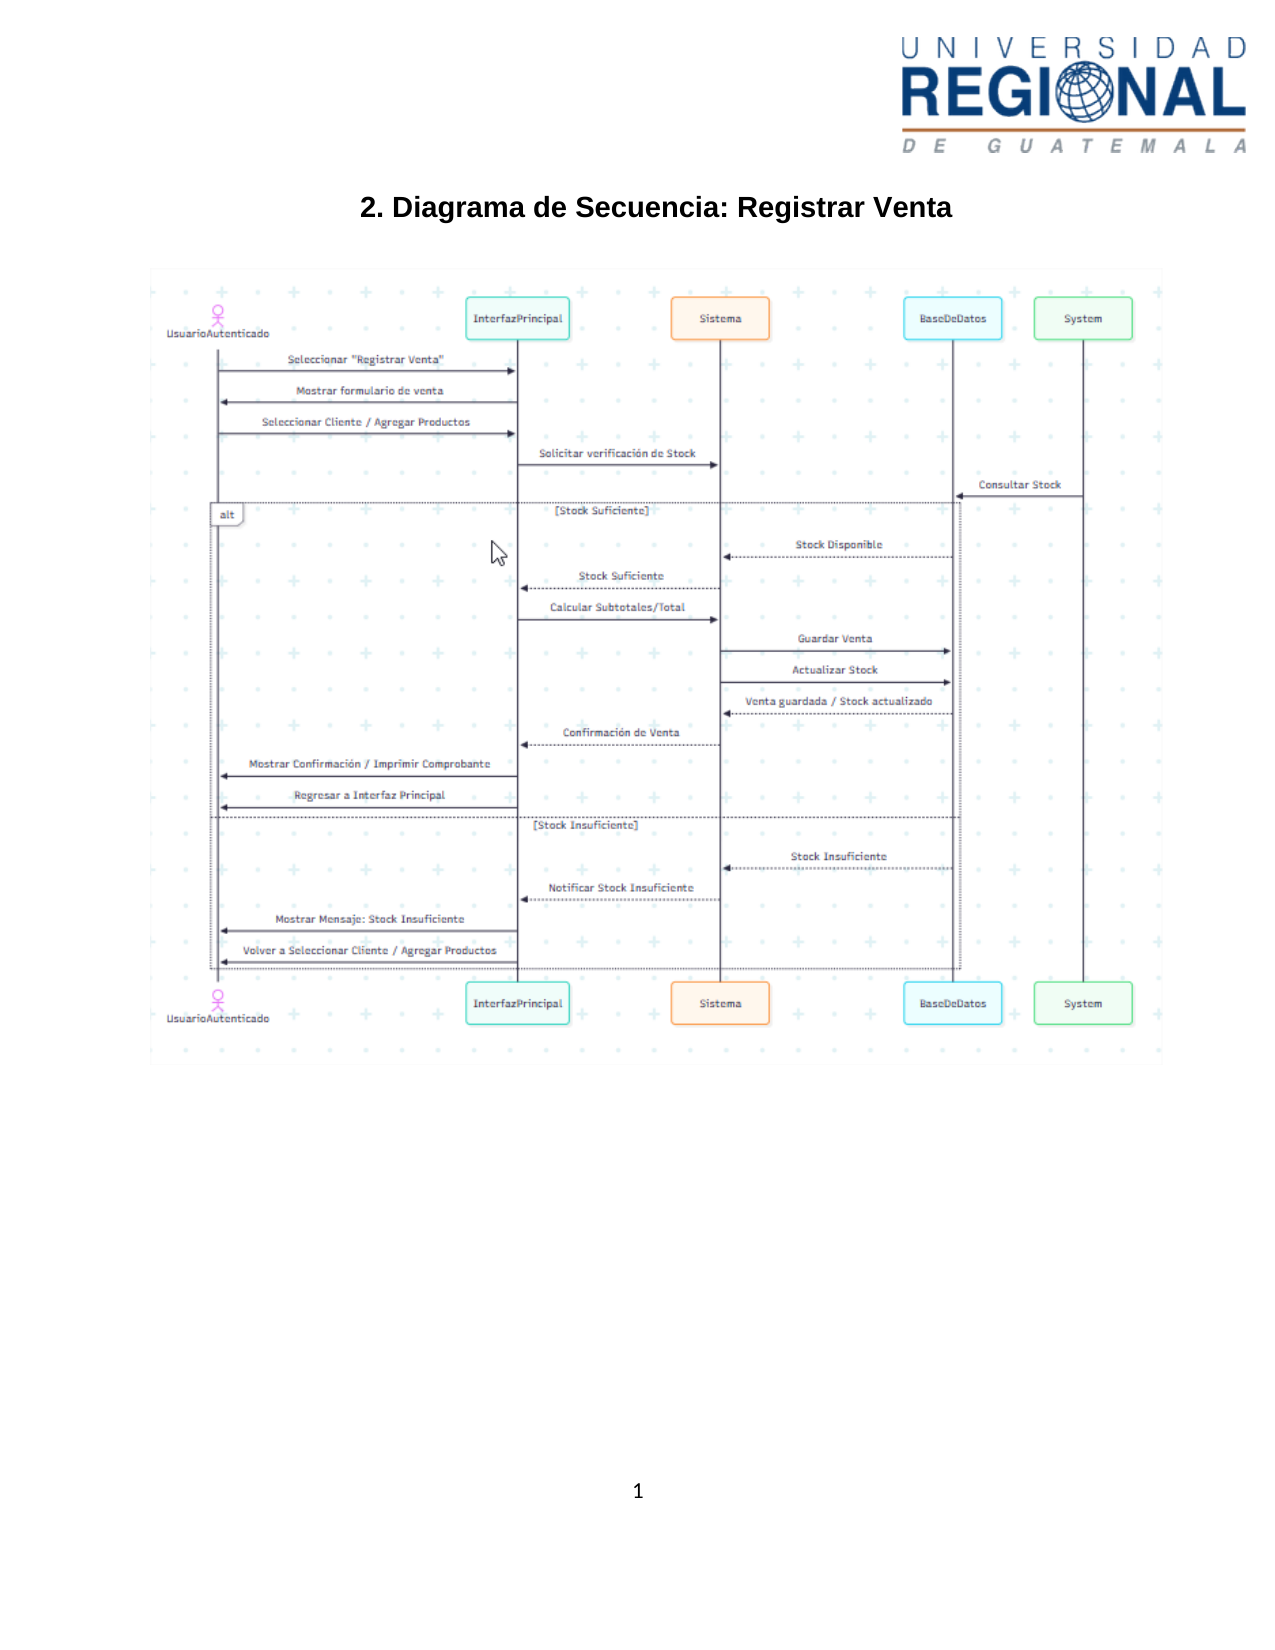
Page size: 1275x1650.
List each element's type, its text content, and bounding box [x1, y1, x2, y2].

picture [902, 37, 1246, 153]
subtitle 2. Diagrama de Secuencia: Registrar Venta [150, 189, 1162, 223]
picture [150, 268, 1163, 1065]
